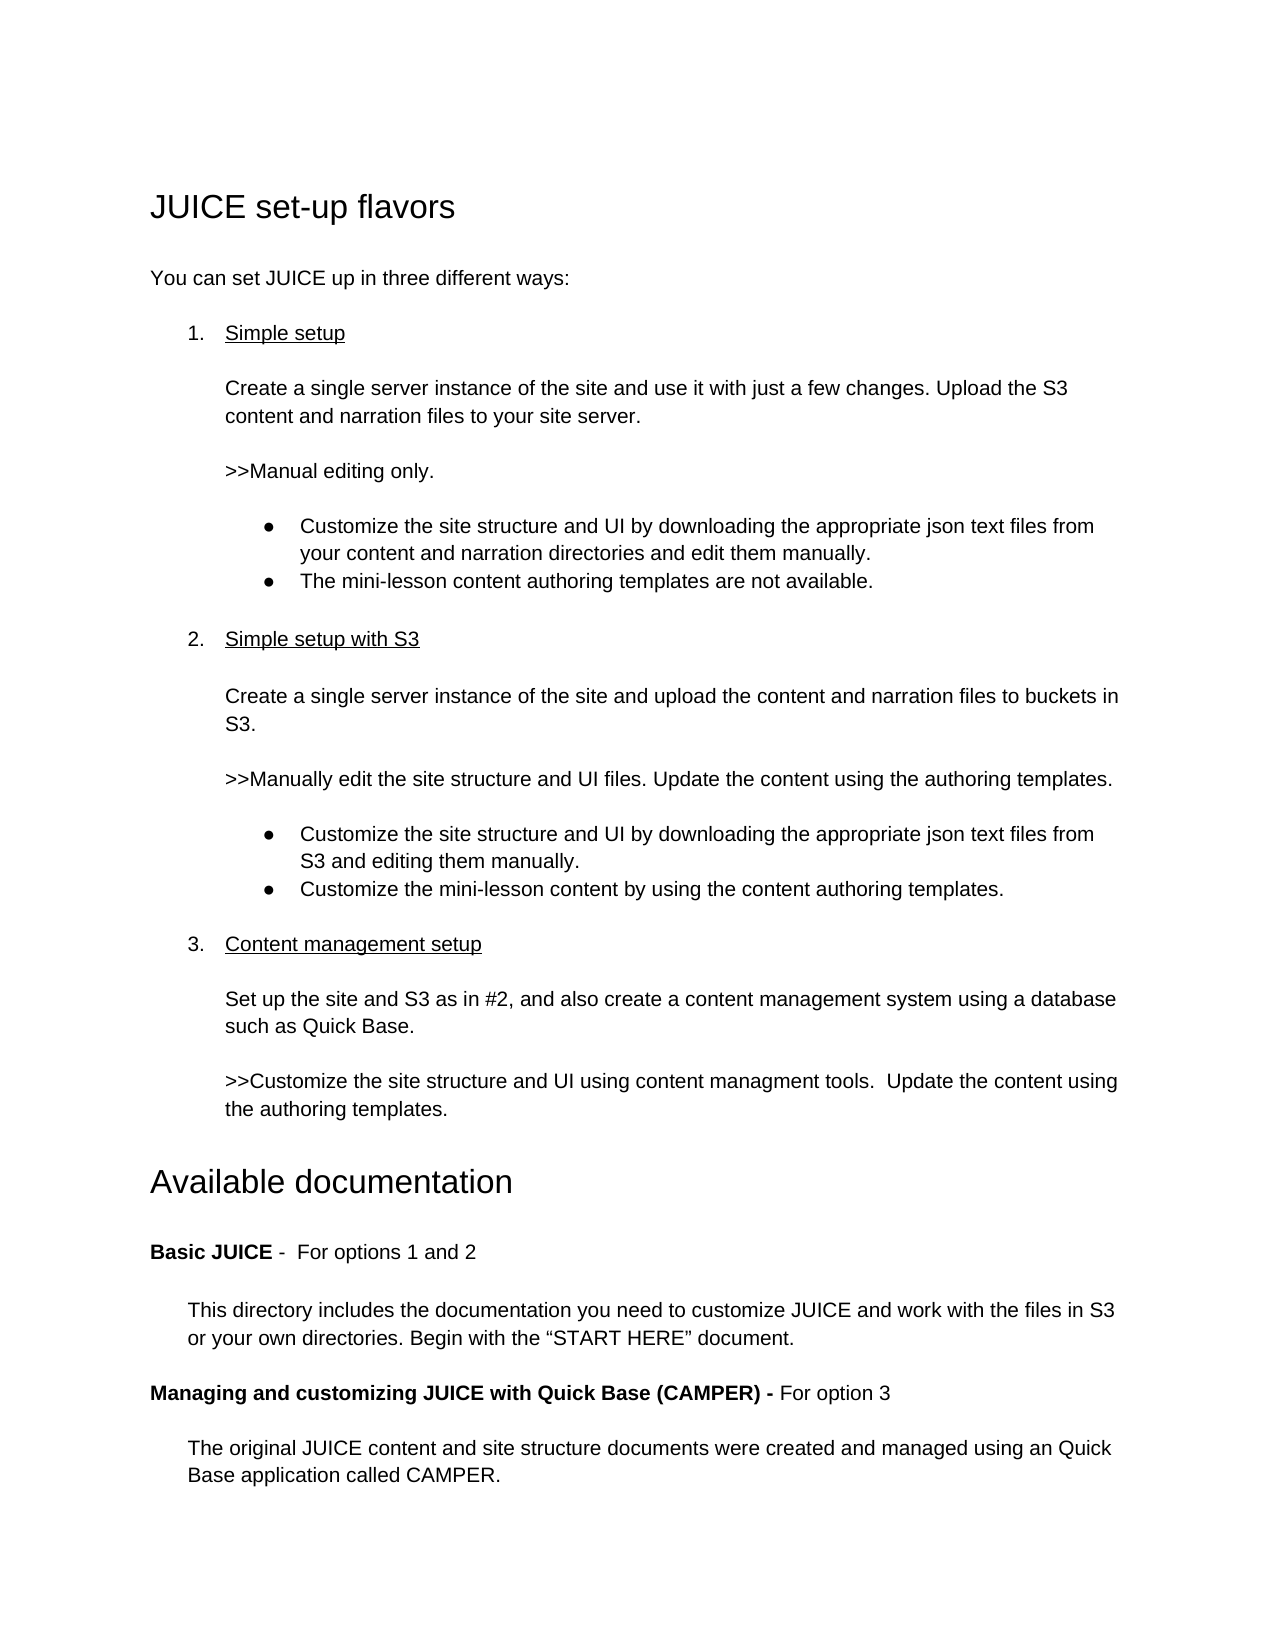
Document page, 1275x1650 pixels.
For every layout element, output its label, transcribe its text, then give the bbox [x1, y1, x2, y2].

list Customize the site structure and UI by downloading the appropriate json text files from your content and narration directories and edit them manually. [262, 513, 1125, 565]
subtitle JUICE set-up flavors [150, 187, 1125, 226]
list The mini-lesson content authoring templates are not available. [262, 568, 1125, 623]
text >>Customize the site structure and UI using content managment tools. Update the content using the authoring templates. [225, 1069, 1125, 1121]
text Create a single server instance of the site and use it with just a few changes. Upload the S3 content and narration files to your site server. [225, 376, 1125, 427]
text Managing and customizing JUICE with Quick Base (CAMPER) - For option 3 [150, 1381, 1125, 1404]
text This directory includes the documentation you need to customize JUICE and work with the files in S3 or your own directories. Begin with the “START HERE” document. [187, 1298, 1125, 1349]
list Content management setup [187, 932, 1125, 956]
text >>Manually edit the site structure and UI files. Update the content using the authoring templates. [225, 767, 1125, 791]
list Simple setup [187, 321, 1125, 345]
list Simple setup with S3 [187, 626, 1125, 650]
text Basic JUICE - For options 1 and 2 [150, 1240, 1125, 1294]
text You can set JUICE up in three different ways: [150, 266, 1125, 290]
text The original JUICE content and site structure documents were created and managed using an Quick Base application called CAMPER. [187, 1436, 1125, 1487]
list Customize the site structure and UI by downloading the appropriate json text files from S3 and editing them manually. [262, 822, 1125, 873]
text Create a single server instance of the site and upload the content and narration files to buckets in S3. [225, 684, 1125, 736]
subtitle Available documentation [150, 1162, 1125, 1200]
text >>Manual editing only. [225, 458, 1125, 482]
list Customize the mini-lesson content by using the content authoring templates. [262, 877, 1125, 901]
text Set up the site and S3 as in #2, and also create a content management system using a database such as Quick Base. [225, 987, 1125, 1038]
